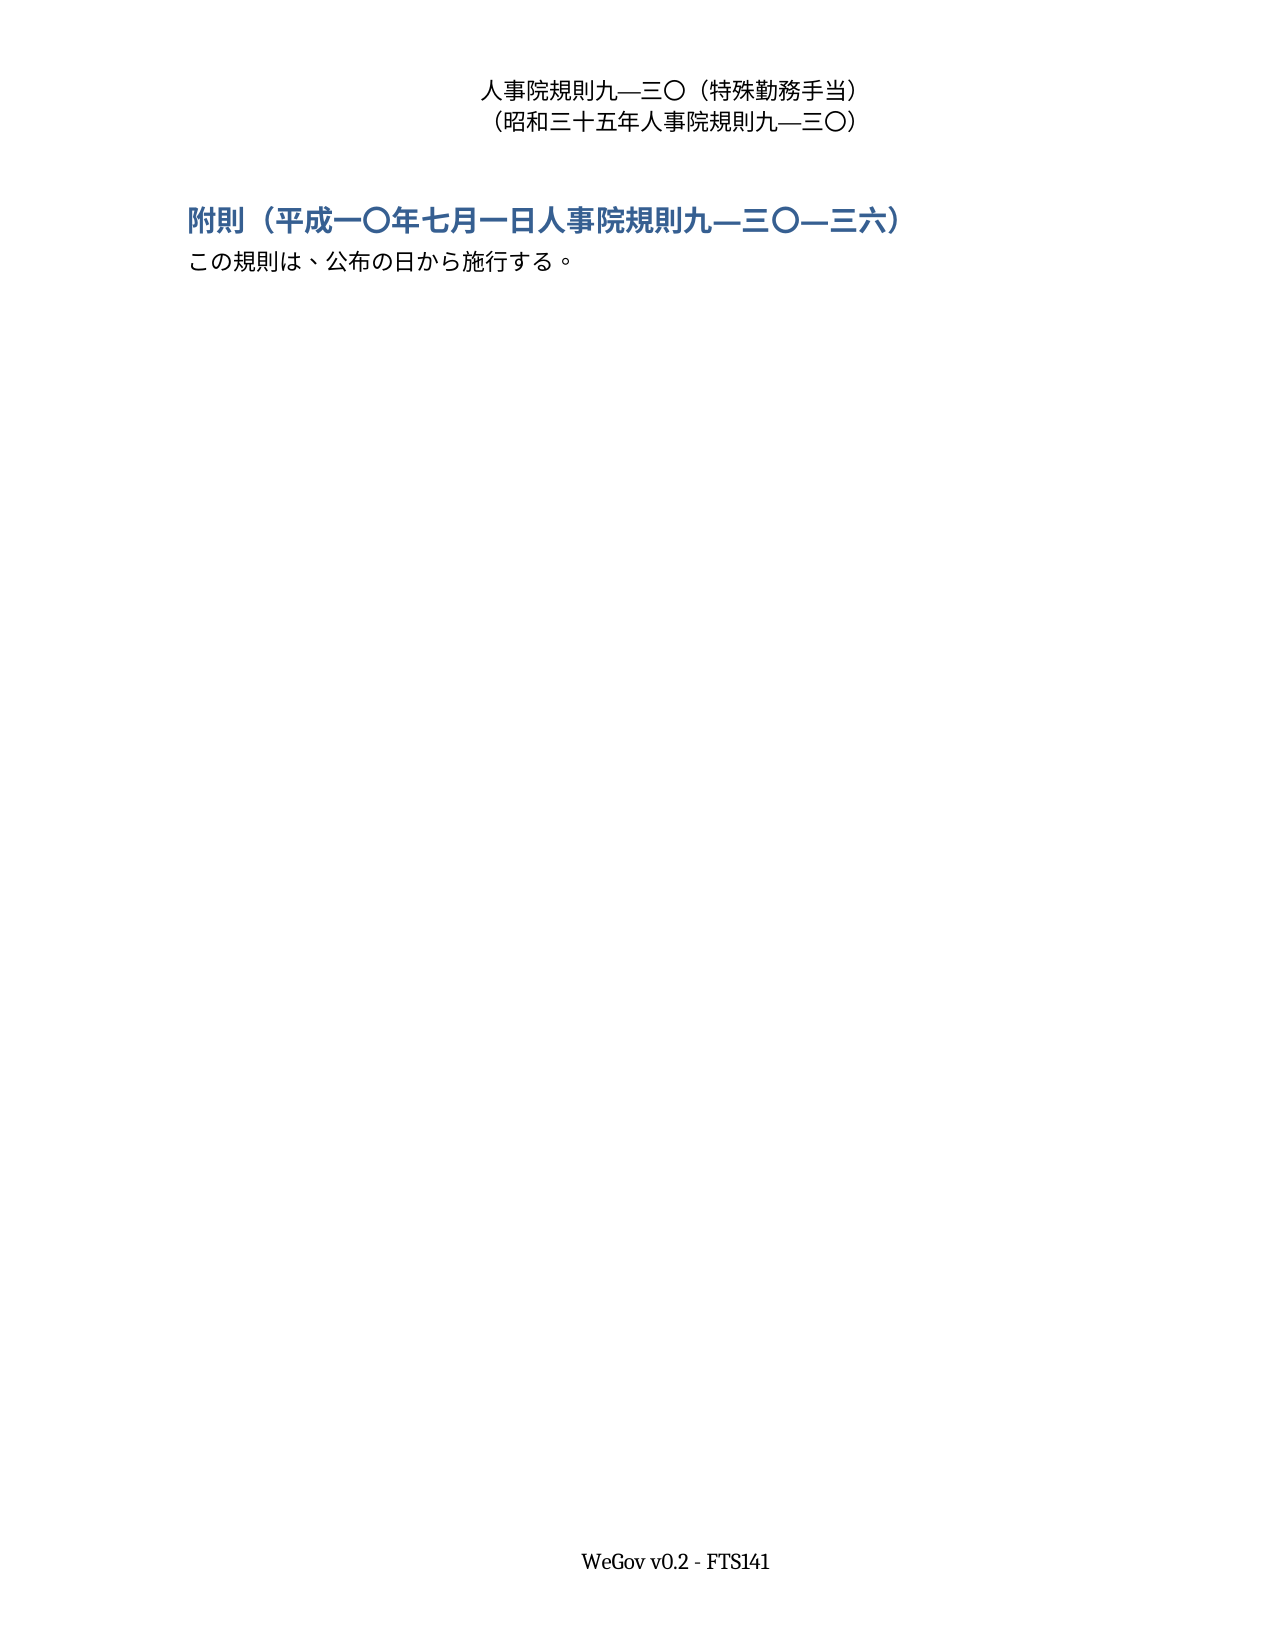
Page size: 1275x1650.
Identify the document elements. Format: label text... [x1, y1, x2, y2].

subtitle 附則（平成一〇年七月一日人事院規則九―三〇―三六） [187, 200, 1087, 240]
text この規則は、公布の日から施行する。 [187, 246, 1087, 277]
